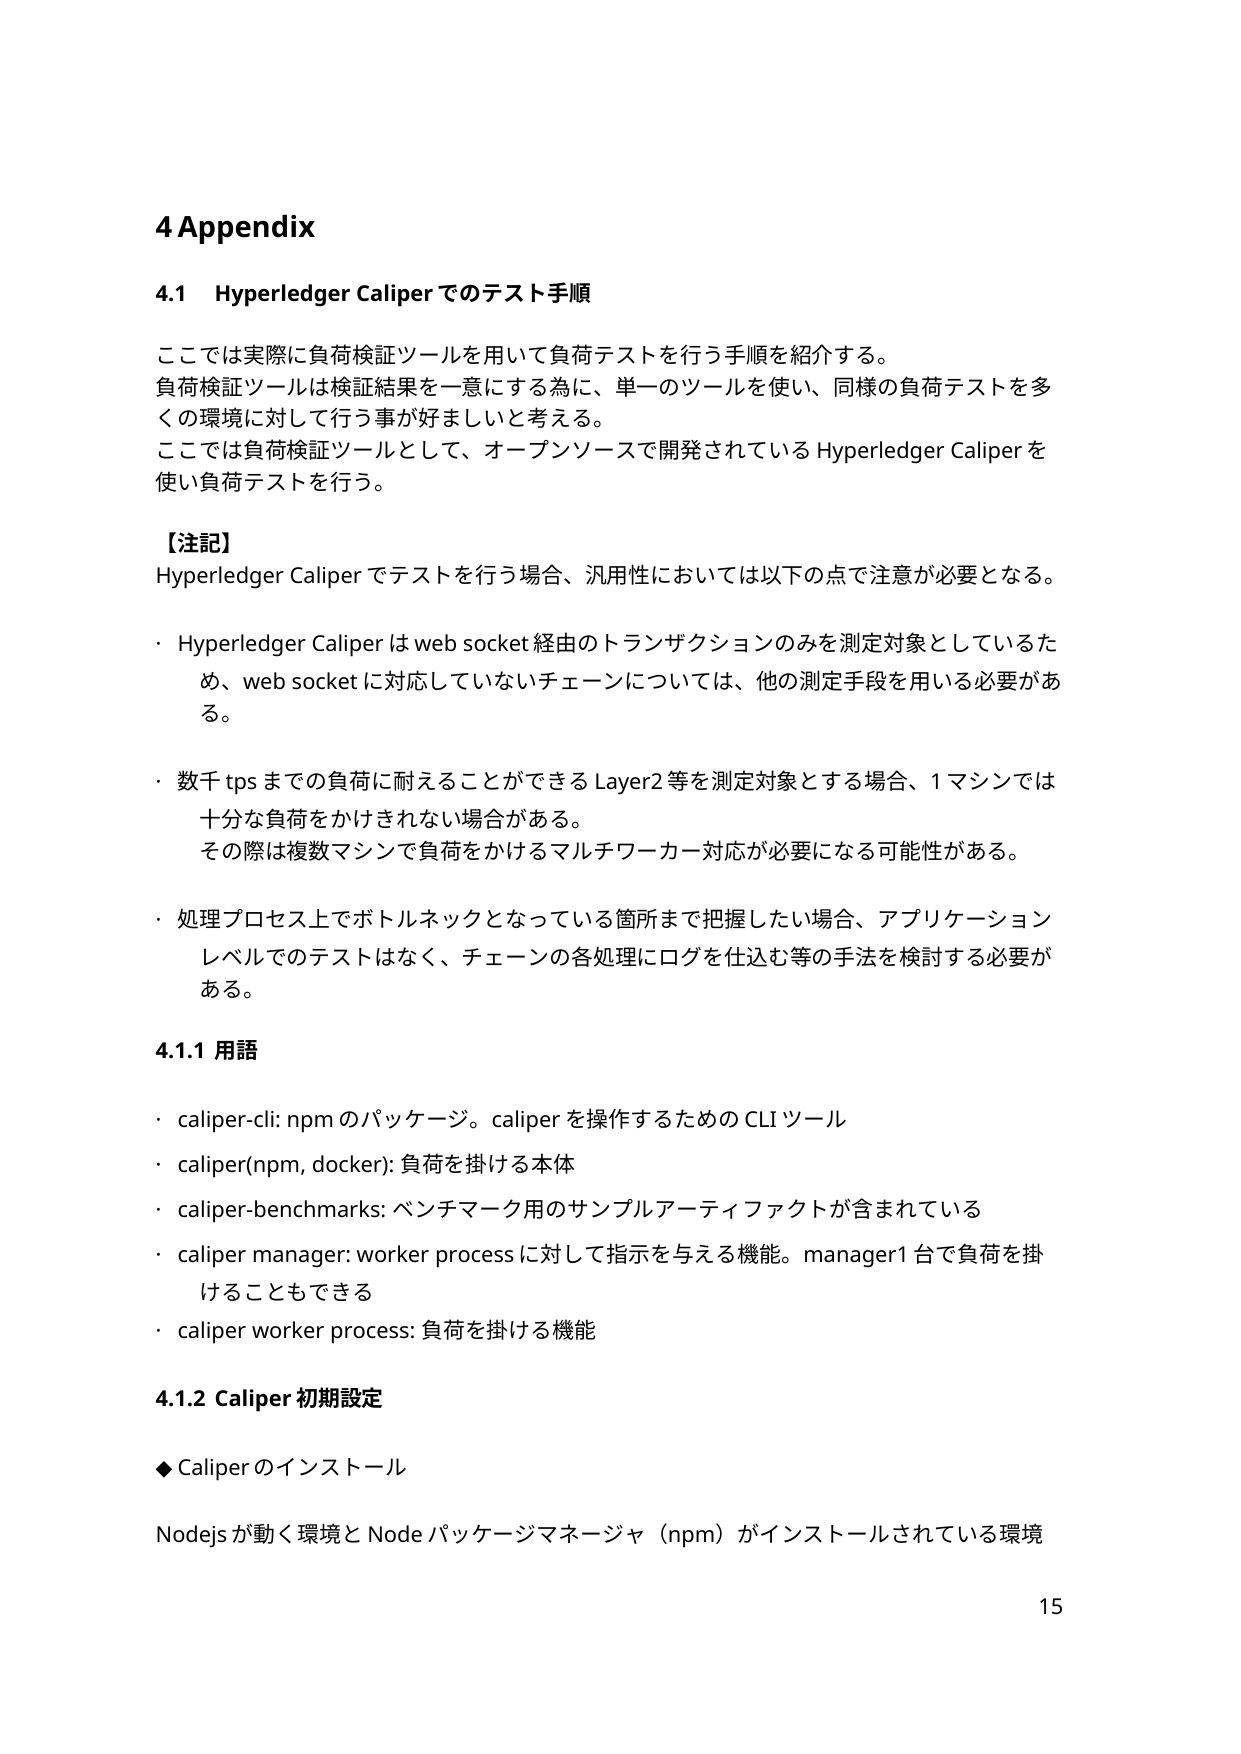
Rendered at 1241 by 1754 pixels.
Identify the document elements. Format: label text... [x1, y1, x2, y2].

text ここでは負荷検証ツールとして、オープンソースで開発されているHyperledger Caliperを使い負荷テストを行う。 [155, 433, 1063, 496]
text ここでは実際に負荷検証ツールを用いて負荷テストを行う手順を紹介する。 [155, 338, 1063, 369]
list caliper manager: worker processに対して指示を与える機能。manager1台で負荷を掛けることもできる [155, 1230, 1063, 1306]
list 数千tpsまでの負荷に耐えることができるLayer2等を測定対象とする場合、1マシンでは十分な負荷をかけきれない場合がある。 その際は複数マシンで負荷をかけるマルチワーカー対応が必要になる可能性がある。 [155, 757, 1063, 895]
list caliper-benchmarks: ベンチマーク用のサンプルアーティファクトが含まれている [155, 1185, 1063, 1230]
list caliper(npm, docker): 負荷を掛ける本体 [155, 1140, 1063, 1185]
list caliper worker process: 負荷を掛ける機能 [155, 1306, 1063, 1351]
list Appendix [155, 207, 1063, 246]
text Hyperledger Caliperでテストを行う場合、汎用性においては以下の点で注意が必要となる。 [155, 558, 1063, 589]
list caliper-cli: npmのパッケージ。caliperを操作するためのCLIツール [155, 1095, 1063, 1140]
list Caliper初期設定 [155, 1381, 1063, 1413]
text 負荷検証ツールは検証結果を一意にする為に、単一のツールを使い、同様の負荷テストを多くの環境に対して行う事が好ましいと考える。 [155, 369, 1063, 433]
list 処理プロセス上でボトルネックとなっている箇所まで把握したい場合、アプリケーションレベルでのテストはなく、チェーンの各処理にログを仕込む等の手法を検討する必要がある。 [155, 895, 1063, 1004]
text 【注記】 [155, 526, 1063, 558]
list Hyperledger Caliperでのテスト手順 [155, 276, 1063, 308]
list Caliperのインストール [155, 1442, 1063, 1487]
list Hyperledger Caliperはweb socket経由のトランザクションのみを測定対象としているため、web socketに対応していないチェーンについては、他の測定手段を用いる必要がある。 [155, 619, 1063, 757]
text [155, 1517, 1063, 1549]
list 用語 [155, 1033, 1063, 1065]
